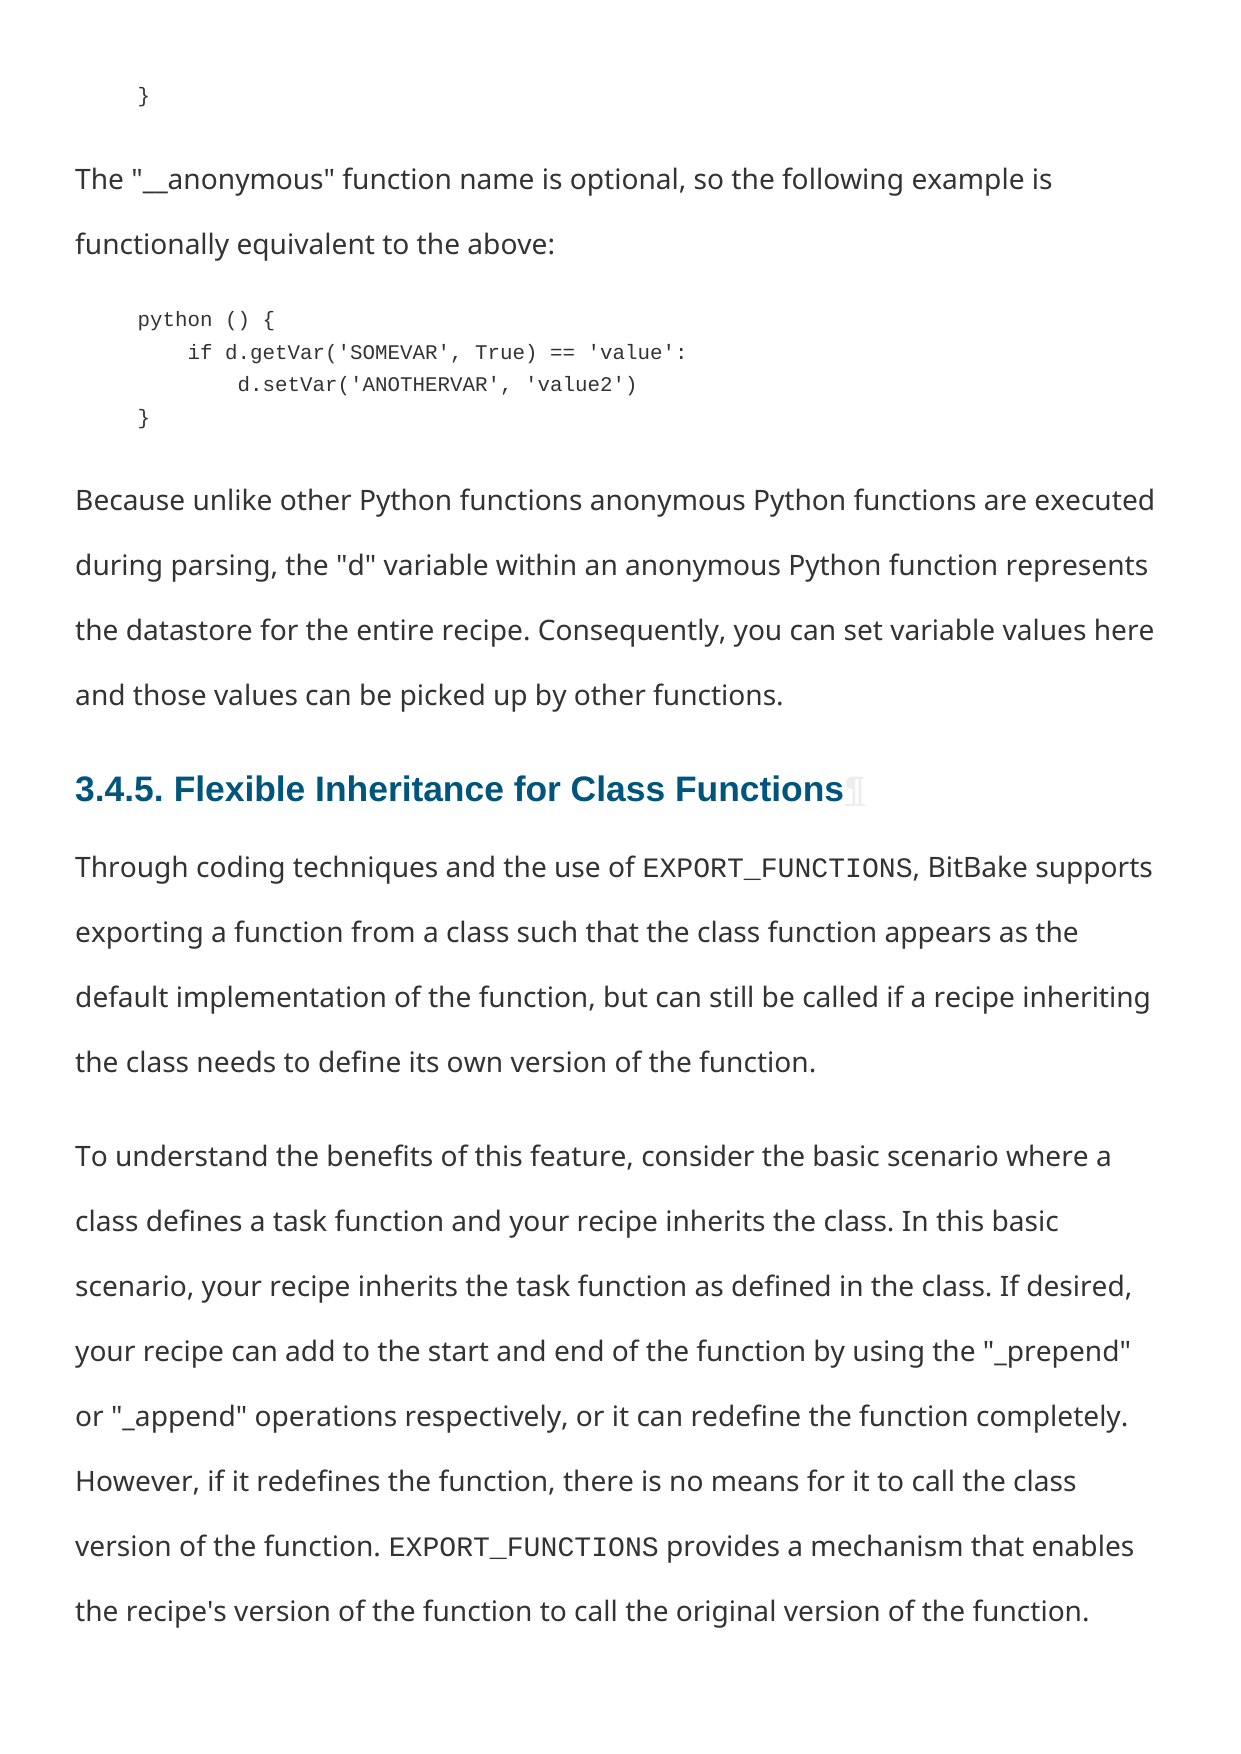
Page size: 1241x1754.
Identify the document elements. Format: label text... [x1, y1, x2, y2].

text The "__anonymous" function name is optional, so the following example is functionally equivalent to the above: [75, 146, 1165, 276]
text 3.4.5. Flexible Inheritance for Class Functions¶ [75, 757, 1165, 822]
text } [75, 402, 1165, 435]
text d.setVar('ANOTHERVAR', 'value2') [75, 370, 1165, 402]
text To understand the benefits of this feature, consider the basic scenario where a class defines a task function and your recipe inherits the class. In this basic scenario, your recipe inherits the task function as defined in the class. If desired, your recipe can add to the start and end of the function by using the "_prepend" or "_append" operations respectively, or it can redefine the function completely. However, if it redefines the function, there is no means for it to call the class version of the function. EXPORT_FUNCTIONS provides a mechanism that enables the recipe's version of the function to call the original version of the function. [75, 1123, 1165, 1643]
text Because unlike other Python functions anonymous Python functions are executed during parsing, the "d" variable within an anonymous Python function represents the datastore for the entire recipe. Consequently, you can set variable values here and those values can be picked up by other functions. [75, 467, 1165, 727]
text } [75, 81, 1165, 113]
text Through coding techniques and the use of EXPORT_FUNCTIONS, BitBake supports exporting a function from a class such that the class function appears as the default implementation of the function, but can still be called if a recipe inheriting the class needs to define its own version of the function. [75, 834, 1165, 1094]
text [75, 337, 1165, 370]
text python () { [75, 305, 1165, 337]
